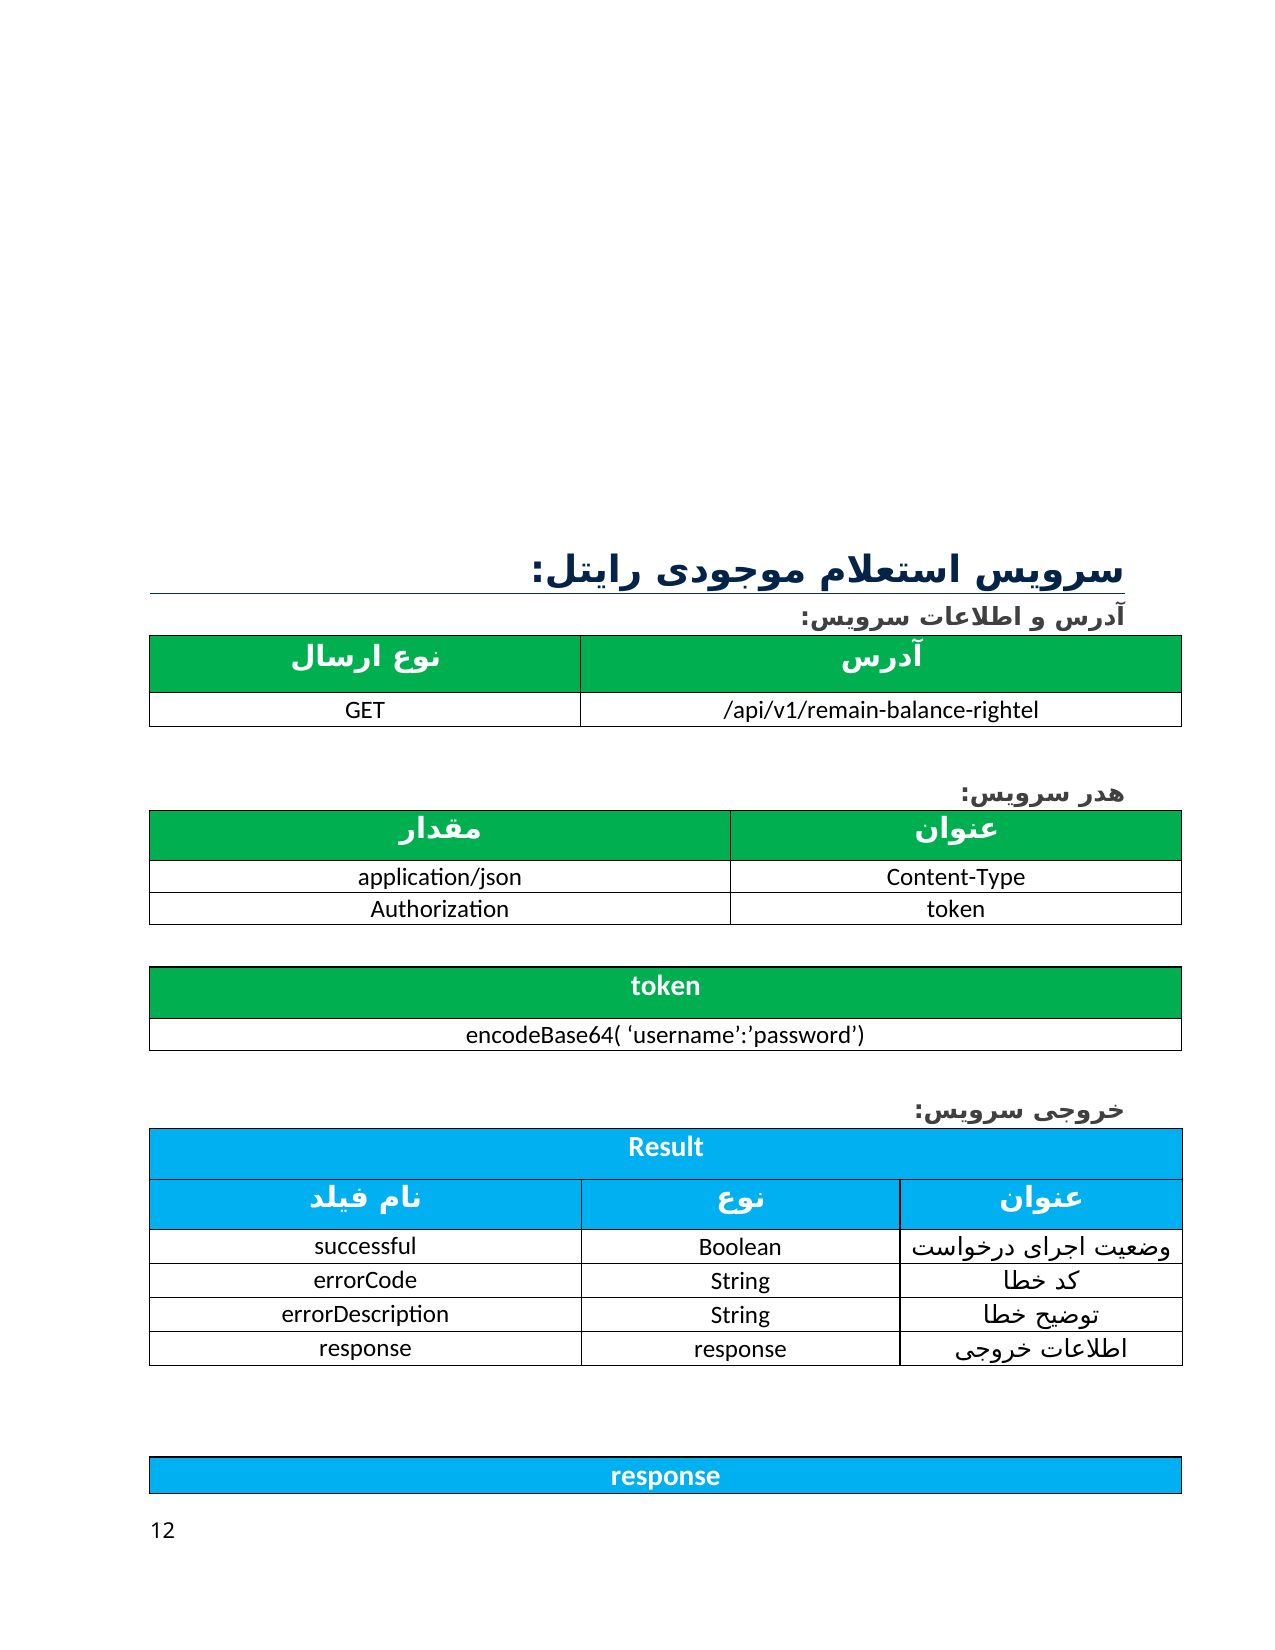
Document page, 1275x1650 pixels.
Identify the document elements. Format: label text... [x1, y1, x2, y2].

table_header Result [150, 1129, 1182, 1179]
table_cell نوع [582, 1180, 899, 1229]
table_header عنوان [731, 811, 1181, 860]
table_cell نام فیلد [150, 1180, 581, 1229]
table_cell response [582, 1332, 899, 1365]
table_cell وضعیت اجرای درخواست [901, 1230, 1182, 1263]
table_cell application/json [150, 861, 730, 892]
table_cell Content-Type [731, 861, 1181, 892]
subtitle سرویس استعلام موجودی رایتل: [150, 547, 1125, 593]
subtitle هدر سرویس: [150, 778, 1125, 807]
table_header آدرس [581, 636, 1181, 692]
table_header نوع ارسال [150, 636, 580, 692]
table_cell GET [150, 693, 580, 726]
table_cell اطلاعات خروجی [901, 1332, 1182, 1365]
table_cell Boolean [582, 1230, 899, 1263]
table_header token [150, 968, 1181, 1018]
subtitle آدرس و اطلاعات سرویس: [150, 603, 1125, 632]
table_cell Authorization [150, 893, 730, 923]
table_cell /api/v1/remain-balance-rightel [581, 693, 1181, 726]
table_cell کد خطا [901, 1264, 1182, 1297]
table_cell عنوان [901, 1180, 1182, 1229]
subtitle خروجی سرویس: [150, 1095, 1125, 1124]
table_cell encodeBase64( ‘username’:’password’) [150, 1019, 1181, 1049]
table_header response [150, 1458, 1181, 1493]
table_header مقدار [150, 811, 730, 860]
table_cell token [731, 893, 1181, 923]
table_cell String [582, 1264, 899, 1297]
table_cell توضیح خطا [901, 1298, 1182, 1331]
table_cell String [582, 1298, 899, 1331]
